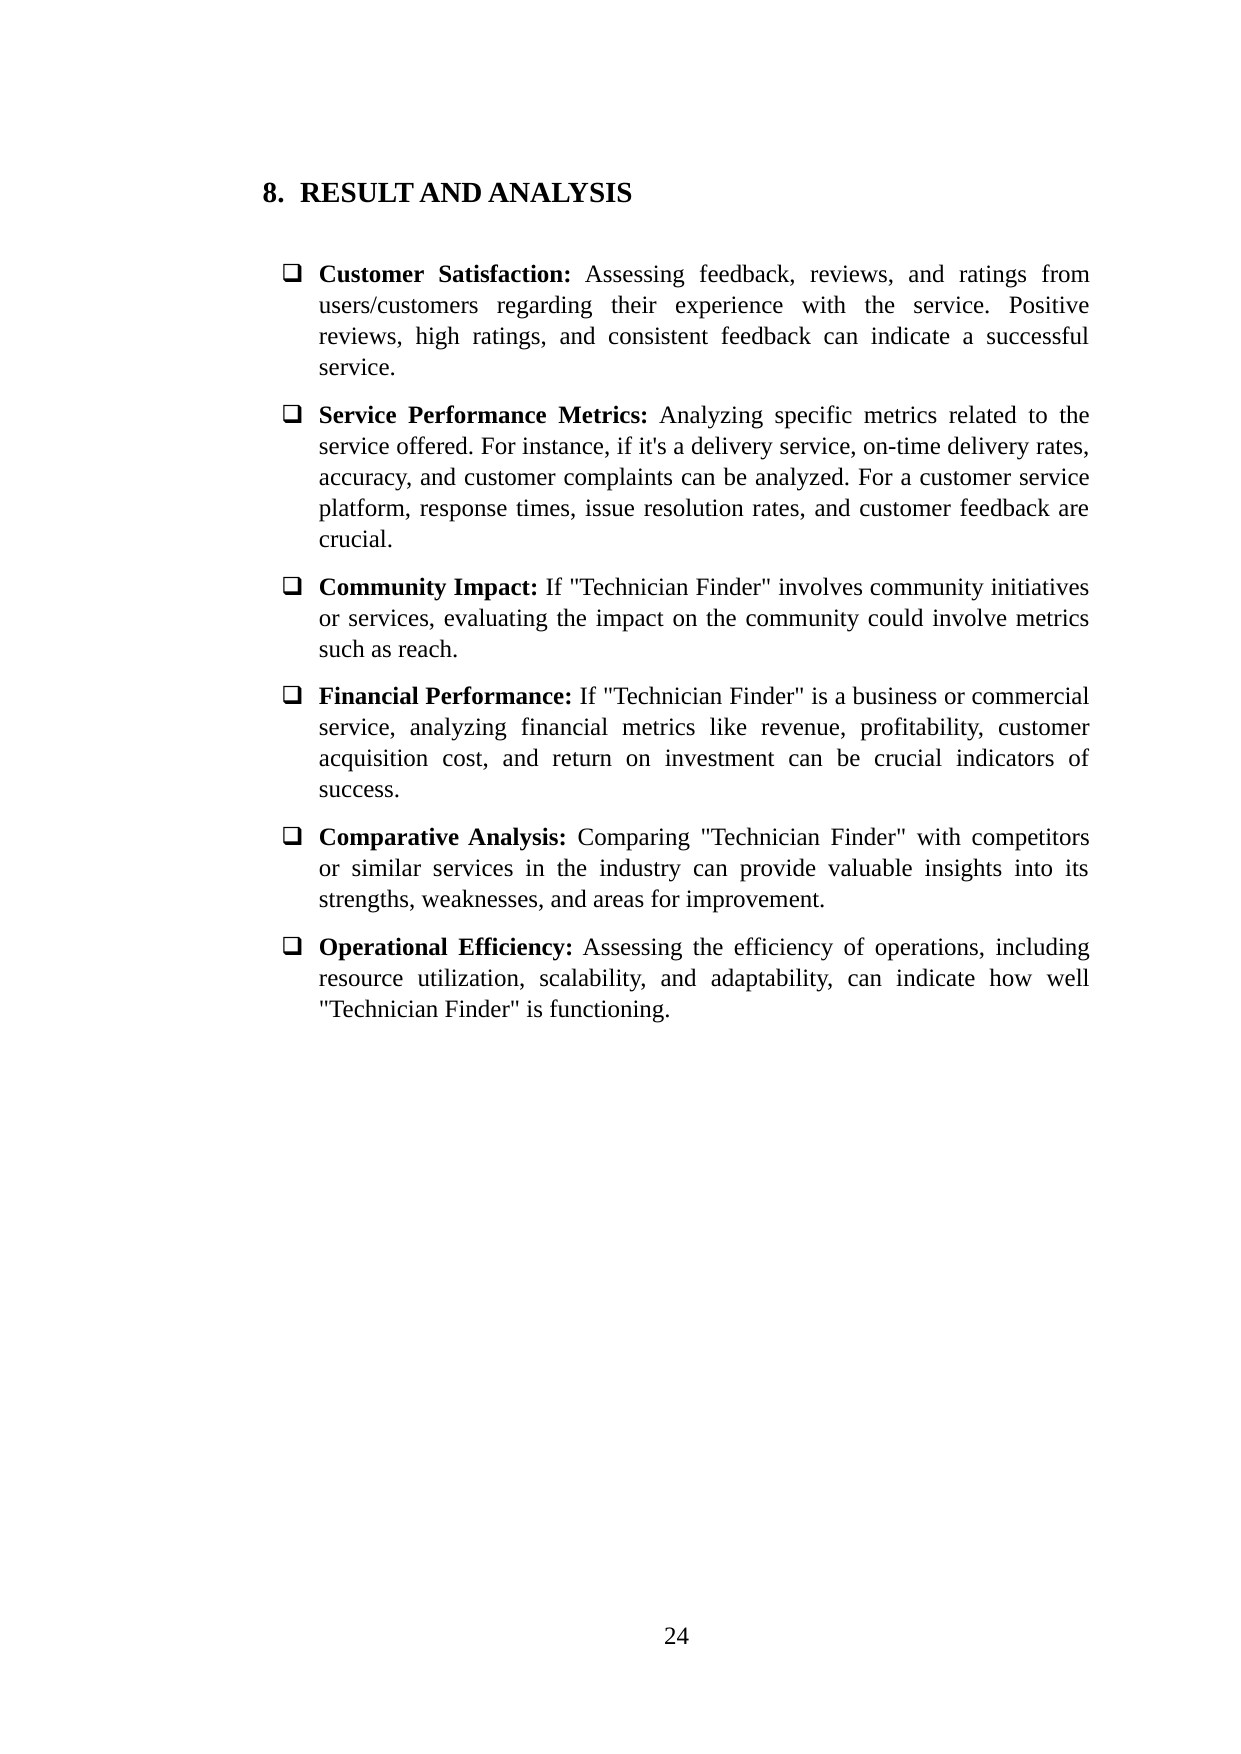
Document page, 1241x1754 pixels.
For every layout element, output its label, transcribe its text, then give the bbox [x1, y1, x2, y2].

list Community Impact: If "Technician Finder" involves community initiatives or services, evaluating the impact on the community could involve metrics such as reach. [281, 572, 1090, 662]
subtitle RESULT AND ANALYSIS [262, 175, 1090, 208]
list Financial Performance: If "Technician Finder" is a business or commercial service, analyzing financial metrics like revenue, profitability, customer acquisition cost, and return on investment can be crucial indicators of success. [281, 681, 1090, 803]
list Comparative Analysis: Comparing "Technician Finder" with competitors or similar services in the industry can provide valuable insights into its strengths, weaknesses, and areas for improvement. [281, 822, 1090, 913]
list Service Performance Metrics: Analyzing specific metrics related to the service offered. For instance, if it's a delivery service, on-time delivery rates, accuracy, and customer complaints can be analyzed. For a customer service platform, response times, issue resolution rates, and customer feedback are crucial. [281, 400, 1090, 553]
list Operational Efficiency: Assessing the efficiency of operations, including resource utilization, scalability, and adaptability, can indicate how well "Technician Finder" is functioning. [281, 932, 1090, 1023]
list Customer Satisfaction: Assessing feedback, reviews, and ratings from users/customers regarding their experience with the service. Positive reviews, high ratings, and consistent feedback can indicate a successful service. [281, 259, 1090, 381]
